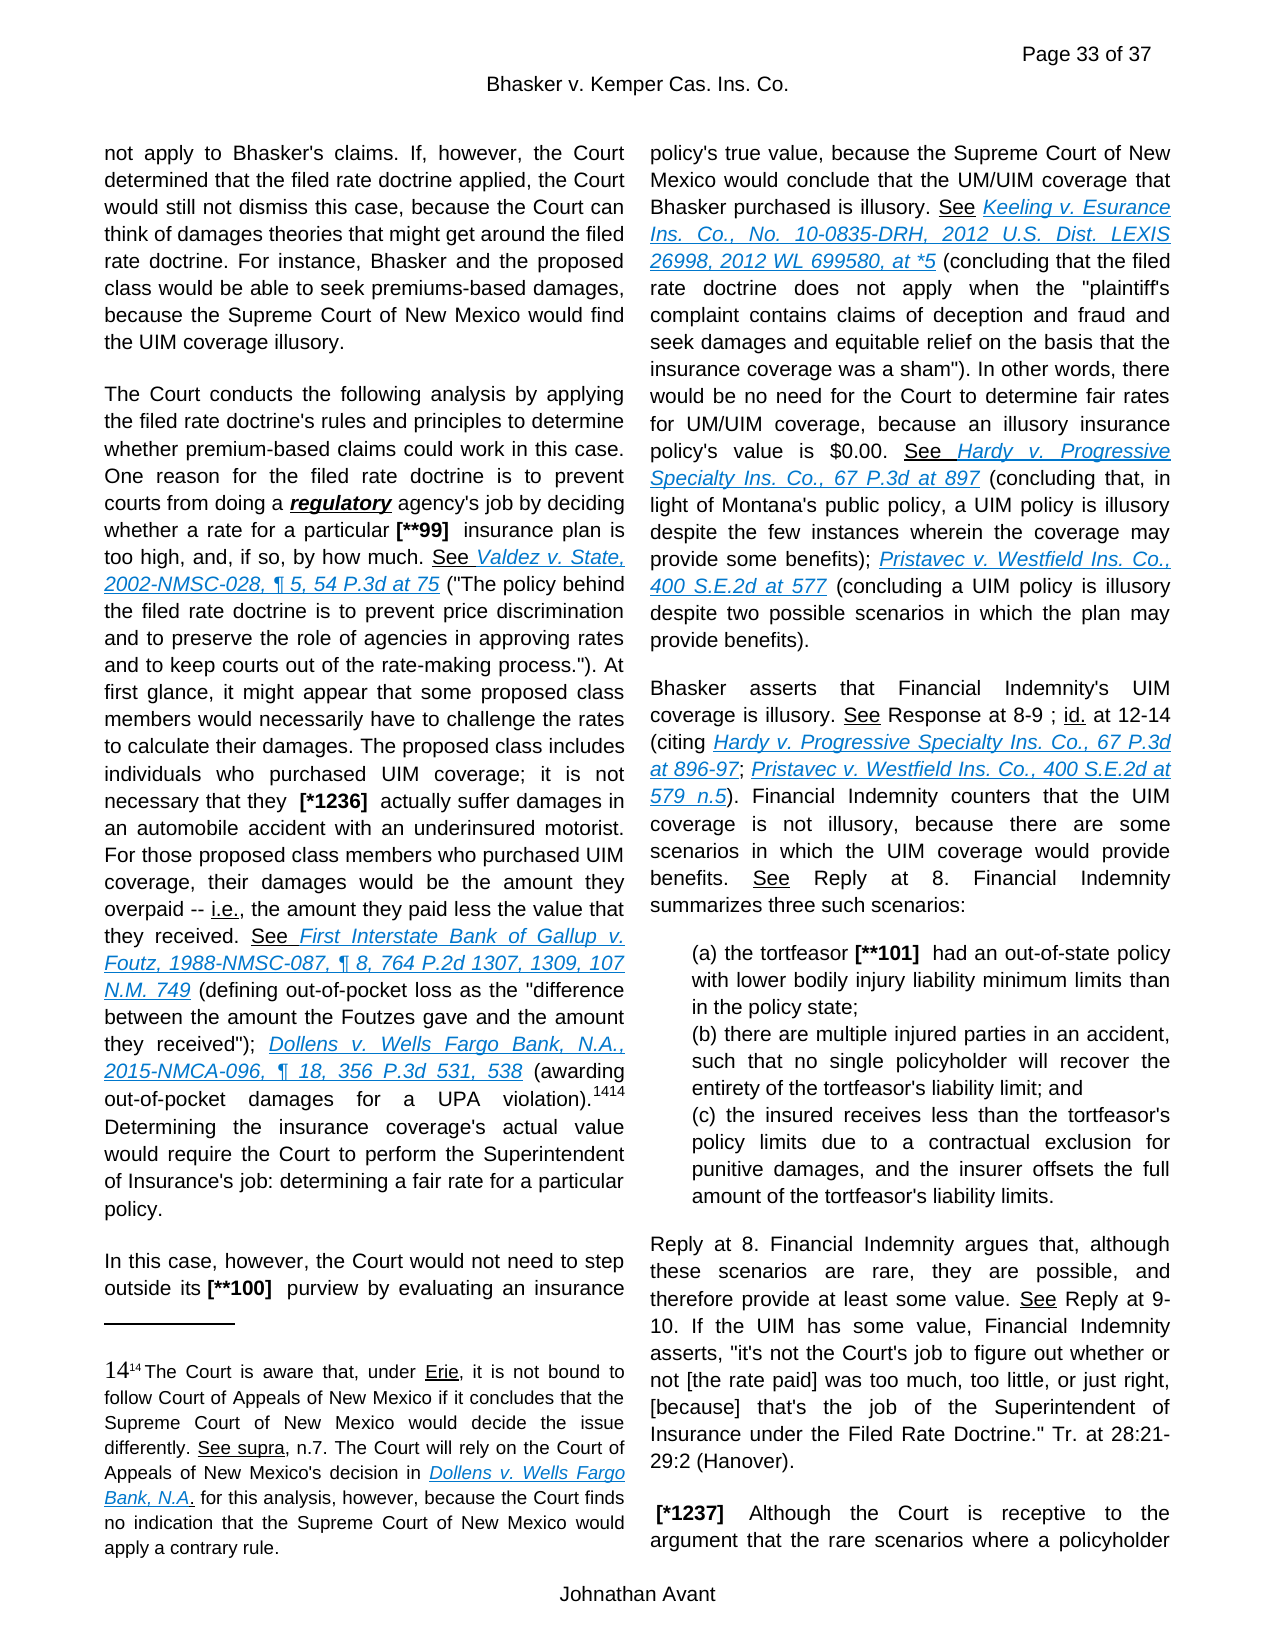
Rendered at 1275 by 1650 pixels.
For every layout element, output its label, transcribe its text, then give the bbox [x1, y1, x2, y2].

text Reply at 8. Financial Indemnity argues that, although these scenarios are rare, they are possible, and therefore provide at least some value. See Reply at 9-10. If the UIM has some value, Financial Indemnity asserts, "it's not the Court's job to figure out whether or not [the rate paid] was too much, too little, or just right, [because] that's the job of the Superintendent of Insurance under the Filed Rate Doctrine." Tr. at 28:21-29:2 (Hanover). [650, 1229, 1171, 1473]
text The Court conducts the following analysis by applying the filed rate doctrine's rules and principles to determine whether premium-based claims could work in this case. One reason for the filed rate doctrine is to prevent courts from doing a regulatory agency's job by deciding whether a rate for a particular [**99] insurance plan is too high, and, if so, by how much. See Valdez v. State, 2002-NMSC-028, ¶ 5, 54 P.3d at 75 ("The policy behind the filed rate doctrine is to prevent price discrimination and to preserve the role of agencies in approving rates and to keep courts out of the rate-making process."). At first glance, it might appear that some proposed class members would necessarily have to challenge the rates to calculate their damages. The proposed class includes individuals who purchased UIM coverage; it is not necessary that they [*1236] actually suffer damages in an automobile accident with an underinsured motorist. For those proposed class members who purchased UIM coverage, their damages would be the amount they overpaid -- i.e., the amount they paid less the value that they received. See First Interstate Bank of Gallup v. Foutz, 1988-NMSC-087, ¶ 8, 764 P.2d 1307, 1309, 107 N.M. 749 (defining out-of-pocket loss as the "difference between the amount the Foutzes gave and the amount they received"); Dollens v. Wells Fargo Bank, N.A., 2015-NMCA-096, ¶ 18, 356 P.3d 531, 538 (awarding out-of-pocket damages for a UPA violation).14 Determining the insurance coverage's actual value would require the Court to perform the Superintendent of Insurance's job: determining a fair rate for a particular policy. [104, 379, 625, 972]
text (a) the tortfeasor [**101] had an out-of-state policy with lower bodily injury liability minimum limits than in the policy state; [692, 937, 1171, 1019]
text (c) the insured receives less than the tortfeasor's policy limits due to a contractual exclusion for punitive damages, and the insurer offsets the full amount of the tortfeasor's liability limits. [692, 1100, 1171, 1208]
text In this case, however, the Court would not need to step outside its [**100] purview by evaluating an insurance policy's true value, because the Supreme Court of New Mexico would conclude that the UM/UIM coverage that Bhasker purchased is illusory. See Keeling v. Esurance Ins. Co., No. 10-0835-DRH, 2012 U.S. Dist. LEXIS 26998, 2012 WL 699580, at *5 (concluding that the filed rate doctrine does not apply when the "plaintiff's complaint contains claims of deception and fraud and seek damages and equitable relief on the basis that the insurance coverage was a sham"). In other words, there would be no need for the Court to determine fair rates for UM/UIM coverage, because an illusory insurance policy's value is $0.00. See Hardy v. Progressive Specialty Ins. Co., 67 P.3d at 897 (concluding that, in light of Montana's public policy, a UIM policy is illusory despite the few instances wherein the coverage may provide some benefits); Pristavec v. Westfield Ins. Co., 400 S.E.2d at 577 (concluding a UIM policy is illusory despite two possible scenarios in which the plan may provide benefits). [650, 244, 1171, 652]
text In the previous subsection, see supra I.D., the Court determined that New Mexico's filed rate doctrine does not apply to Bhasker's claims. If, however, the Court determined that the filed rate doctrine applied, the Court would still not dismiss this case, because the Court can think of damages theories that might get around the filed rate doctrine. For instance, Bhasker and the proposed class would be able to seek premiums-based damages, because the Supreme Court of New Mexico would find the UIM coverage illusory. [104, 137, 625, 354]
text The Court conducts the following analysis by applying the filed rate doctrine's rules and principles to determine whether premium-based claims could work in this case. One reason for the filed rate doctrine is to prevent courts from doing a regulatory agency's job by deciding whether a rate for a particular [**99] insurance plan is too high, and, if so, by how much. See Valdez v. State, 2002-NMSC-028, ¶ 5, 54 P.3d at 75 ("The policy behind the filed rate doctrine is to prevent price discrimination and to preserve the role of agencies in approving rates and to keep courts out of the rate-making process."). At first glance, it might appear that some proposed class members would necessarily have to challenge the rates to calculate their damages. The proposed class includes individuals who purchased UIM coverage; it is not necessary that they [*1236] actually suffer damages in an automobile accident with an underinsured motorist. For those proposed class members who purchased UIM coverage, their damages would be the amount they overpaid -- i.e., the amount they paid less the value that they received. See First Interstate Bank of Gallup v. Foutz, 1988-NMSC-087, ¶ 8, 764 P.2d 1307, 1309, 107 N.M. 749 (defining out-of-pocket loss as the "difference between the amount the Foutzes gave and the amount they received"); Dollens v. Wells Fargo Bank, N.A., 2015-NMCA-096, ¶ 18, 356 P.3d 531, 538 (awarding out-of-pocket damages for a UPA violation).14 Determining the insurance coverage's actual value would require the Court to perform the Superintendent of Insurance's job: determining a fair rate for a particular policy. [104, 973, 625, 1220]
text Bhasker asserts that Financial Indemnity's UIM coverage is illusory. See Response at 8-9 ; id. at 12-14 (citing Hardy v. Progressive Specialty Ins. Co., 67 P.3d at 896-97; Pristavec v. Westfield Ins. Co., 400 S.E.2d at 579 n.5). Financial Indemnity counters that the UIM coverage is not illusory, because there are some scenarios in which the UIM coverage would provide benefits. See Reply at 8. Financial Indemnity summarizes three such scenarios: [650, 673, 1171, 917]
text (b) there are multiple injured parties in an accident, such that no single policyholder will recover the entirety of the tortfeasor's liability limit; and [692, 1019, 1171, 1100]
